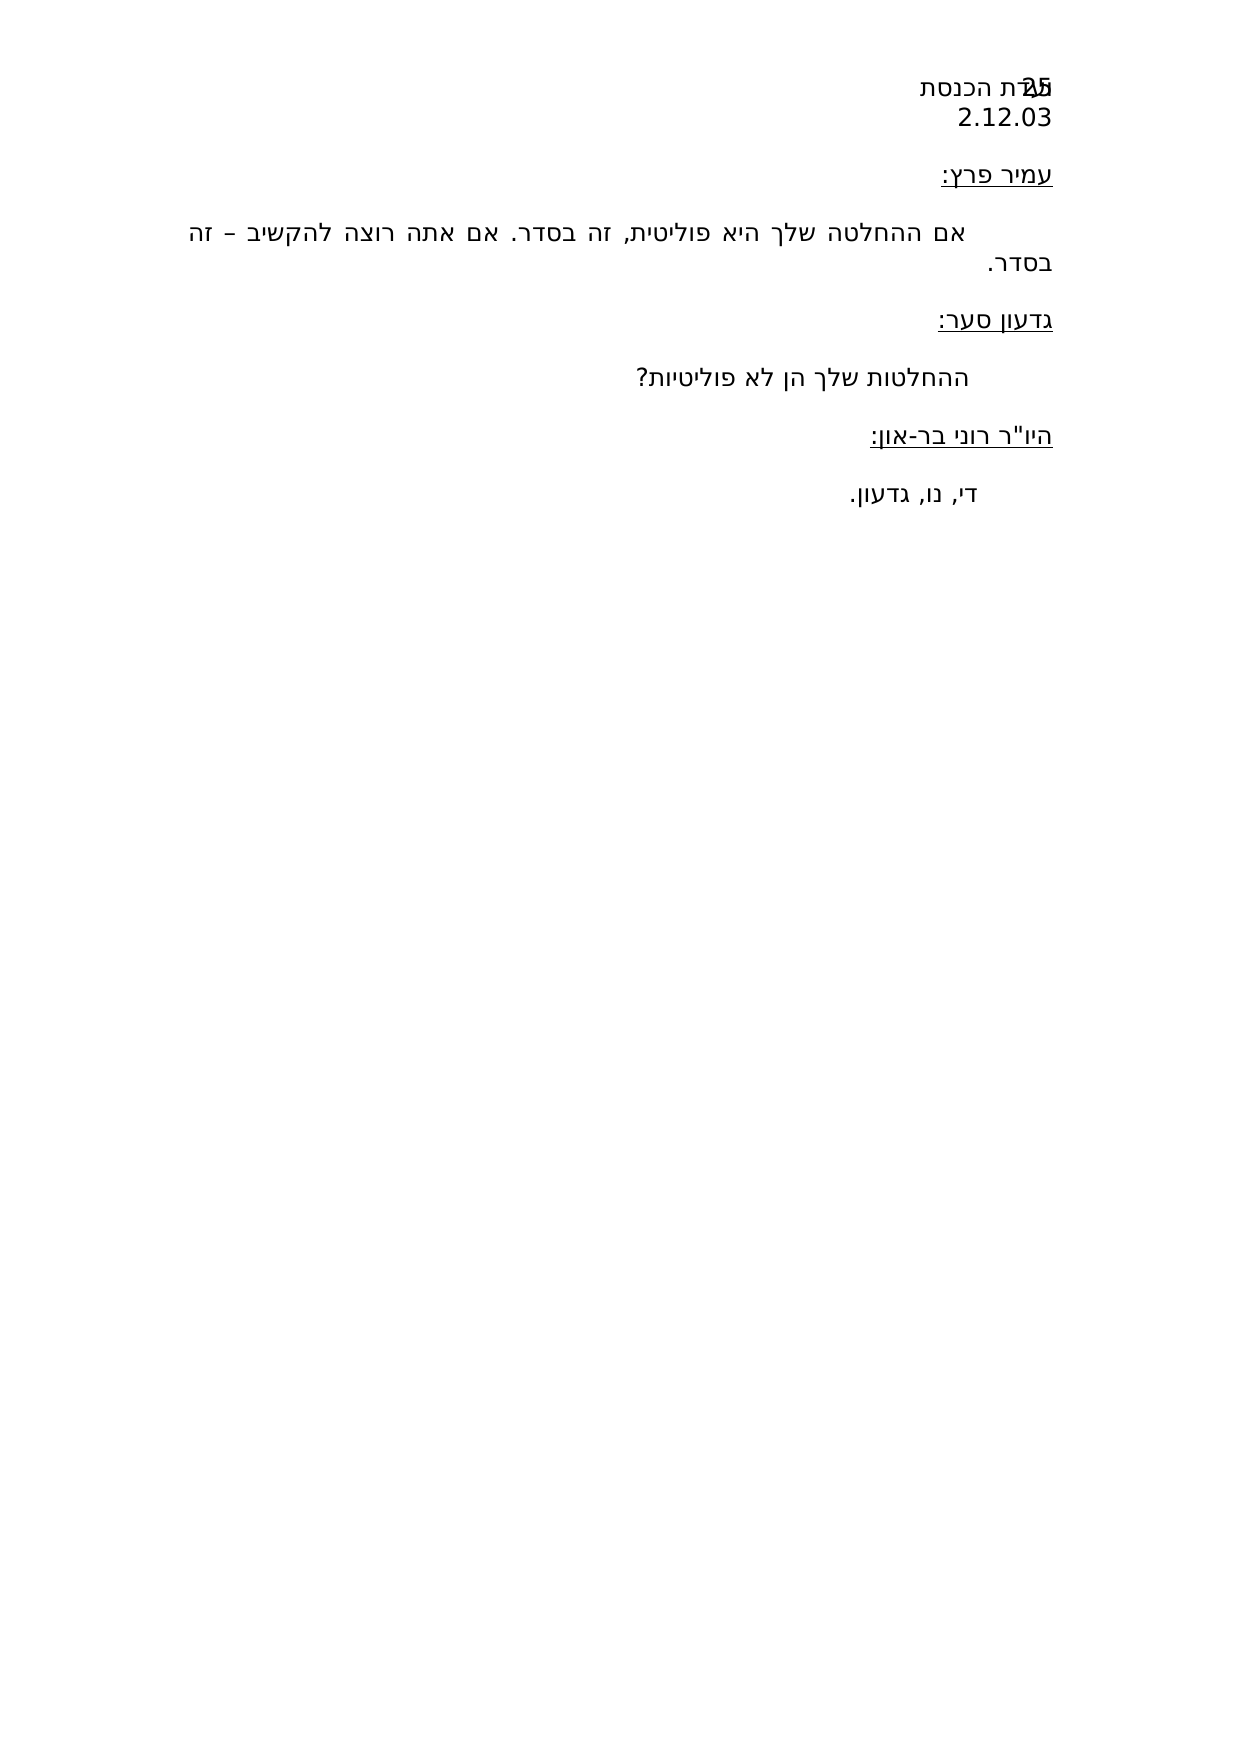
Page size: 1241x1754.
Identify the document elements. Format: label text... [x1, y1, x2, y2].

text ההחלטות שלך הן לא פוליטיות? [187, 363, 1053, 393]
text היו"ר רוני בר-און: [187, 421, 1053, 451]
text גדעון סער: [187, 306, 1053, 335]
text אם ההחלטה שלך היא פוליטית, זה בסדר. אם אתה רוצה להקשיב – זה בסדר. [187, 218, 1053, 277]
text די, נו, גדעון. [187, 479, 1053, 508]
text עמיר פרץ: [187, 161, 1053, 190]
